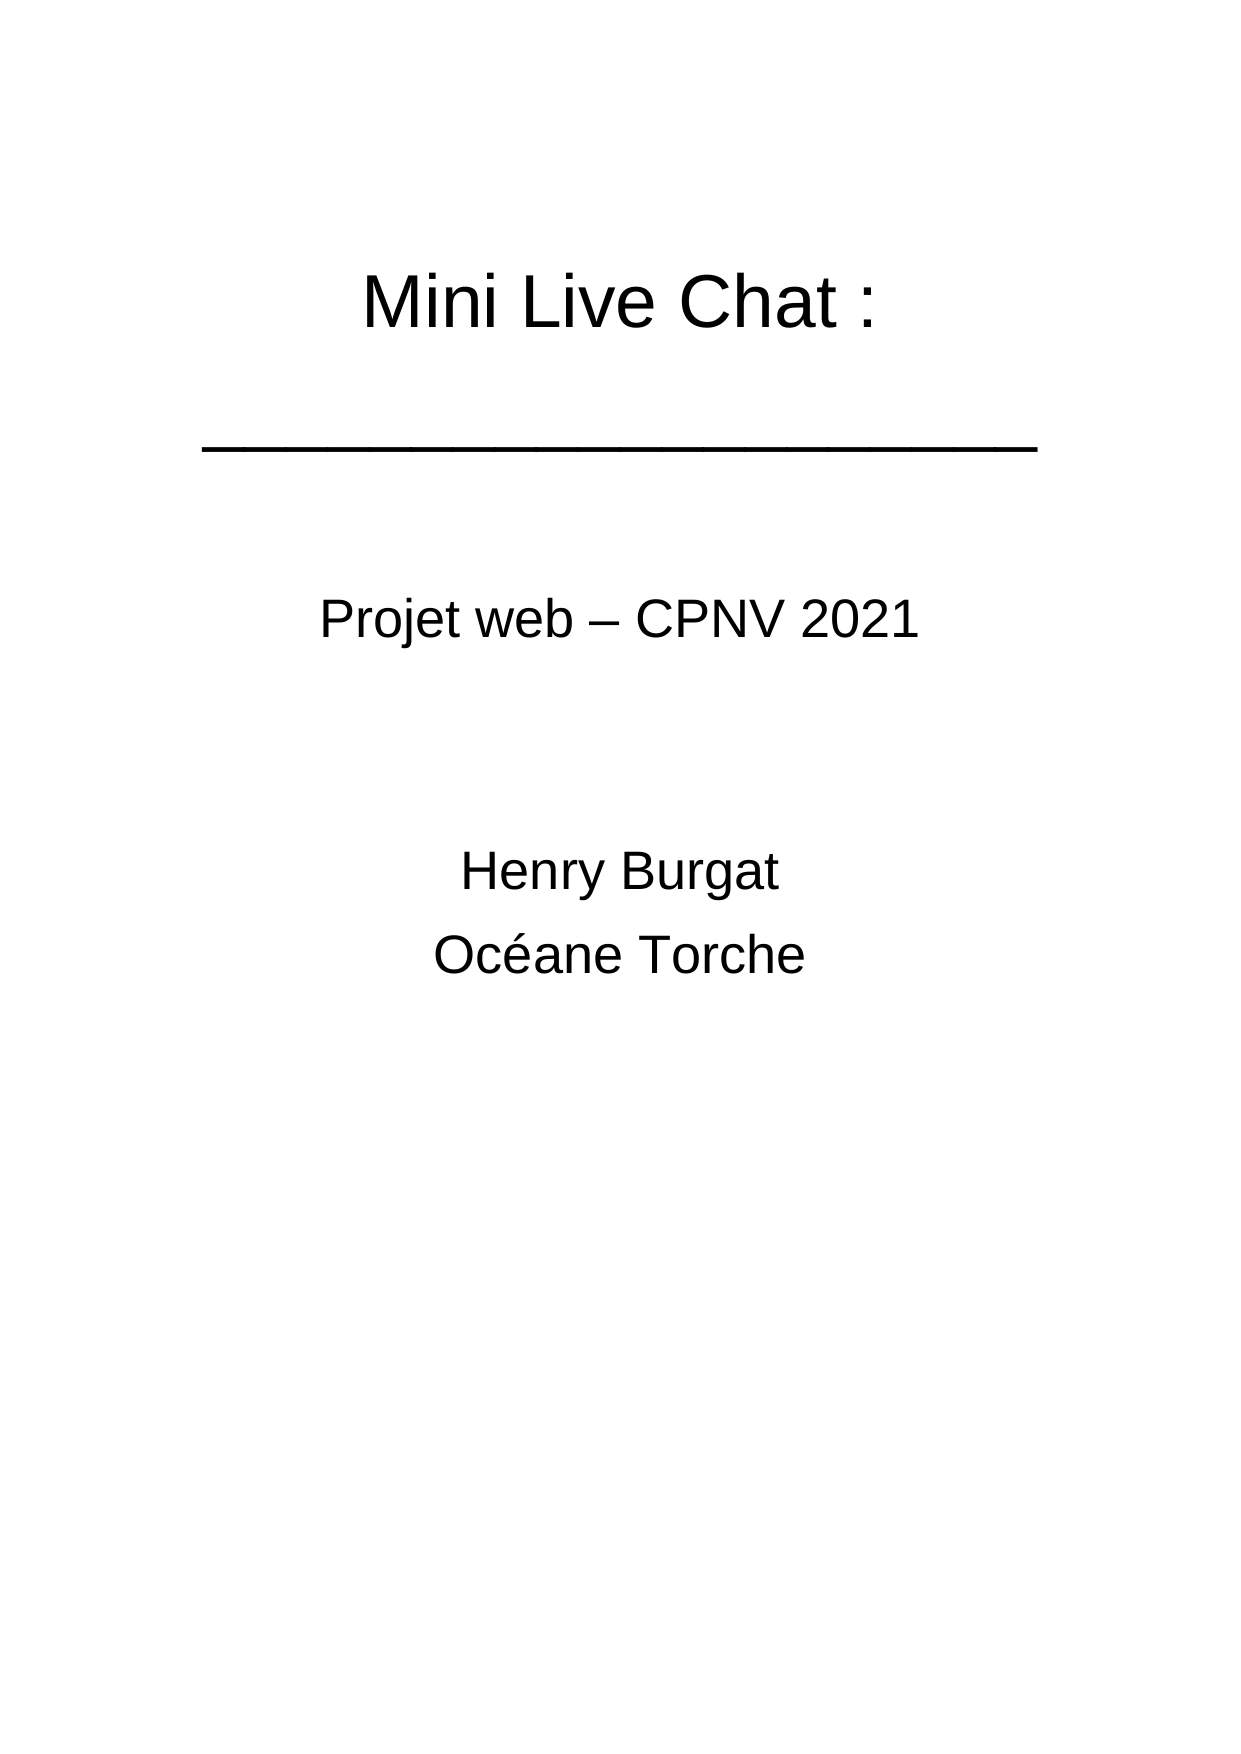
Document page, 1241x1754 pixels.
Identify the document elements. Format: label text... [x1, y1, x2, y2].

text Mini Live Chat : [148, 257, 1093, 344]
text Projet web – CPNV 2021 [148, 587, 1093, 649]
text ____________________ [148, 367, 1093, 453]
text Henry Burgat [148, 838, 1093, 901]
text Océane Torche [148, 922, 1093, 984]
